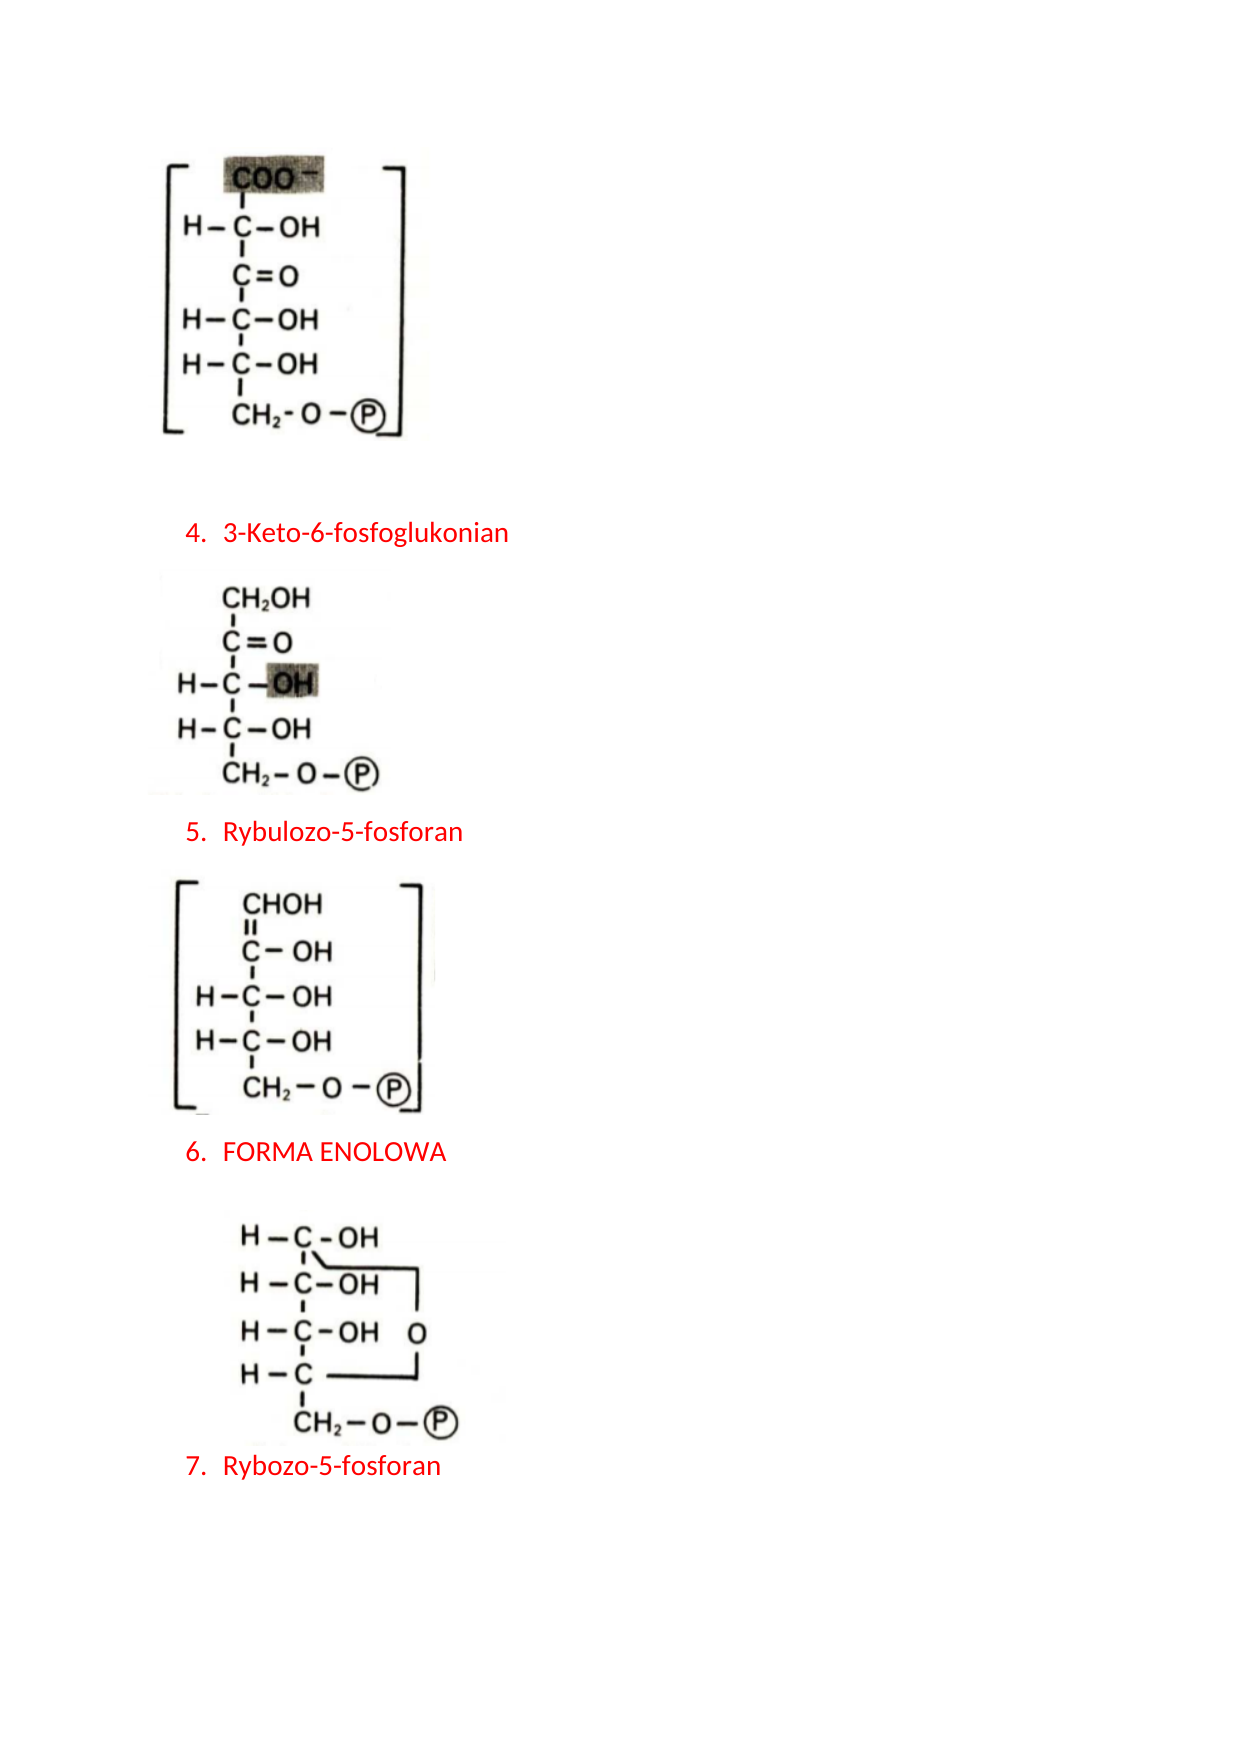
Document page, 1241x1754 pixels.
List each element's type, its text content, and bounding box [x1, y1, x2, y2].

list 3-Keto-6-fosfoglukonian [185, 514, 1093, 550]
picture [147, 868, 436, 1115]
list Rybozo-5-fosforan [185, 1447, 1093, 1483]
list Rybulozo-5-fosforan [185, 813, 1093, 849]
picture [222, 1210, 507, 1446]
list FORMA ENOLOWA [185, 1133, 1093, 1169]
picture [147, 147, 463, 441]
picture [147, 569, 392, 795]
